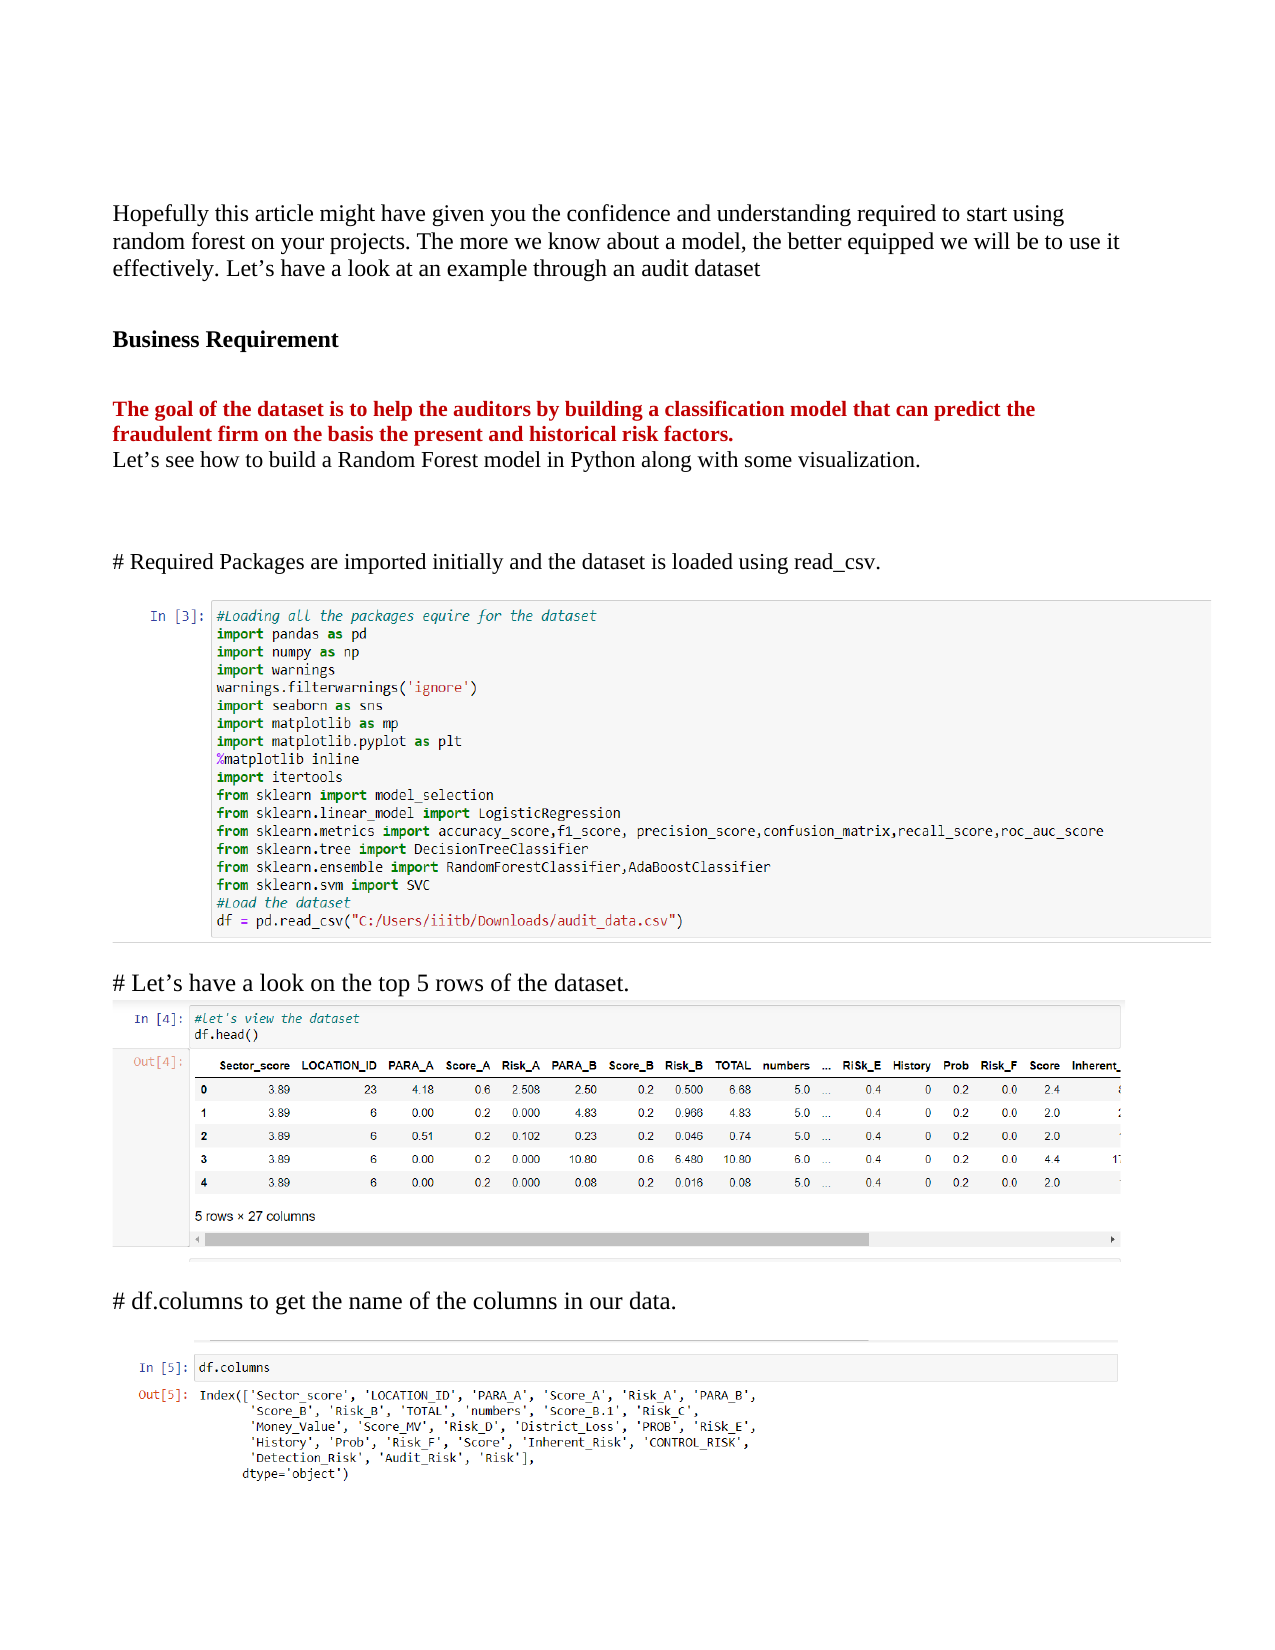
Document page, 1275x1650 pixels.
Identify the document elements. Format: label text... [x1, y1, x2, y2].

text Let’s see how to build a Random Forest model in Python along with some visualization. [112, 446, 1125, 472]
picture [112, 1000, 1125, 1262]
subtitle Business Requirement [112, 325, 1125, 352]
subtitle The goal of the dataset is to help the auditors by building a classification model that can predict the fraudulent firm on the basis the present and historical risk factors. [734, 396, 1125, 446]
text Hopefully this article might have given you the confidence and understanding required to start using random forest on your projects. The more we know about a model, the better equipped we will be to use it effectively. Let’s have a look at an example through an audit dataset [226, 199, 1125, 282]
text # Required Packages are imported initially and the dataset is loaded using read_csv. [112, 548, 1125, 574]
text # Let’s have a look on the top 5 rows of the dataset. [112, 968, 1125, 1000]
text # df.columns to get the name of the columns in our data. [112, 1286, 1125, 1315]
picture [112, 1340, 1125, 1494]
picture [112, 599, 1212, 943]
